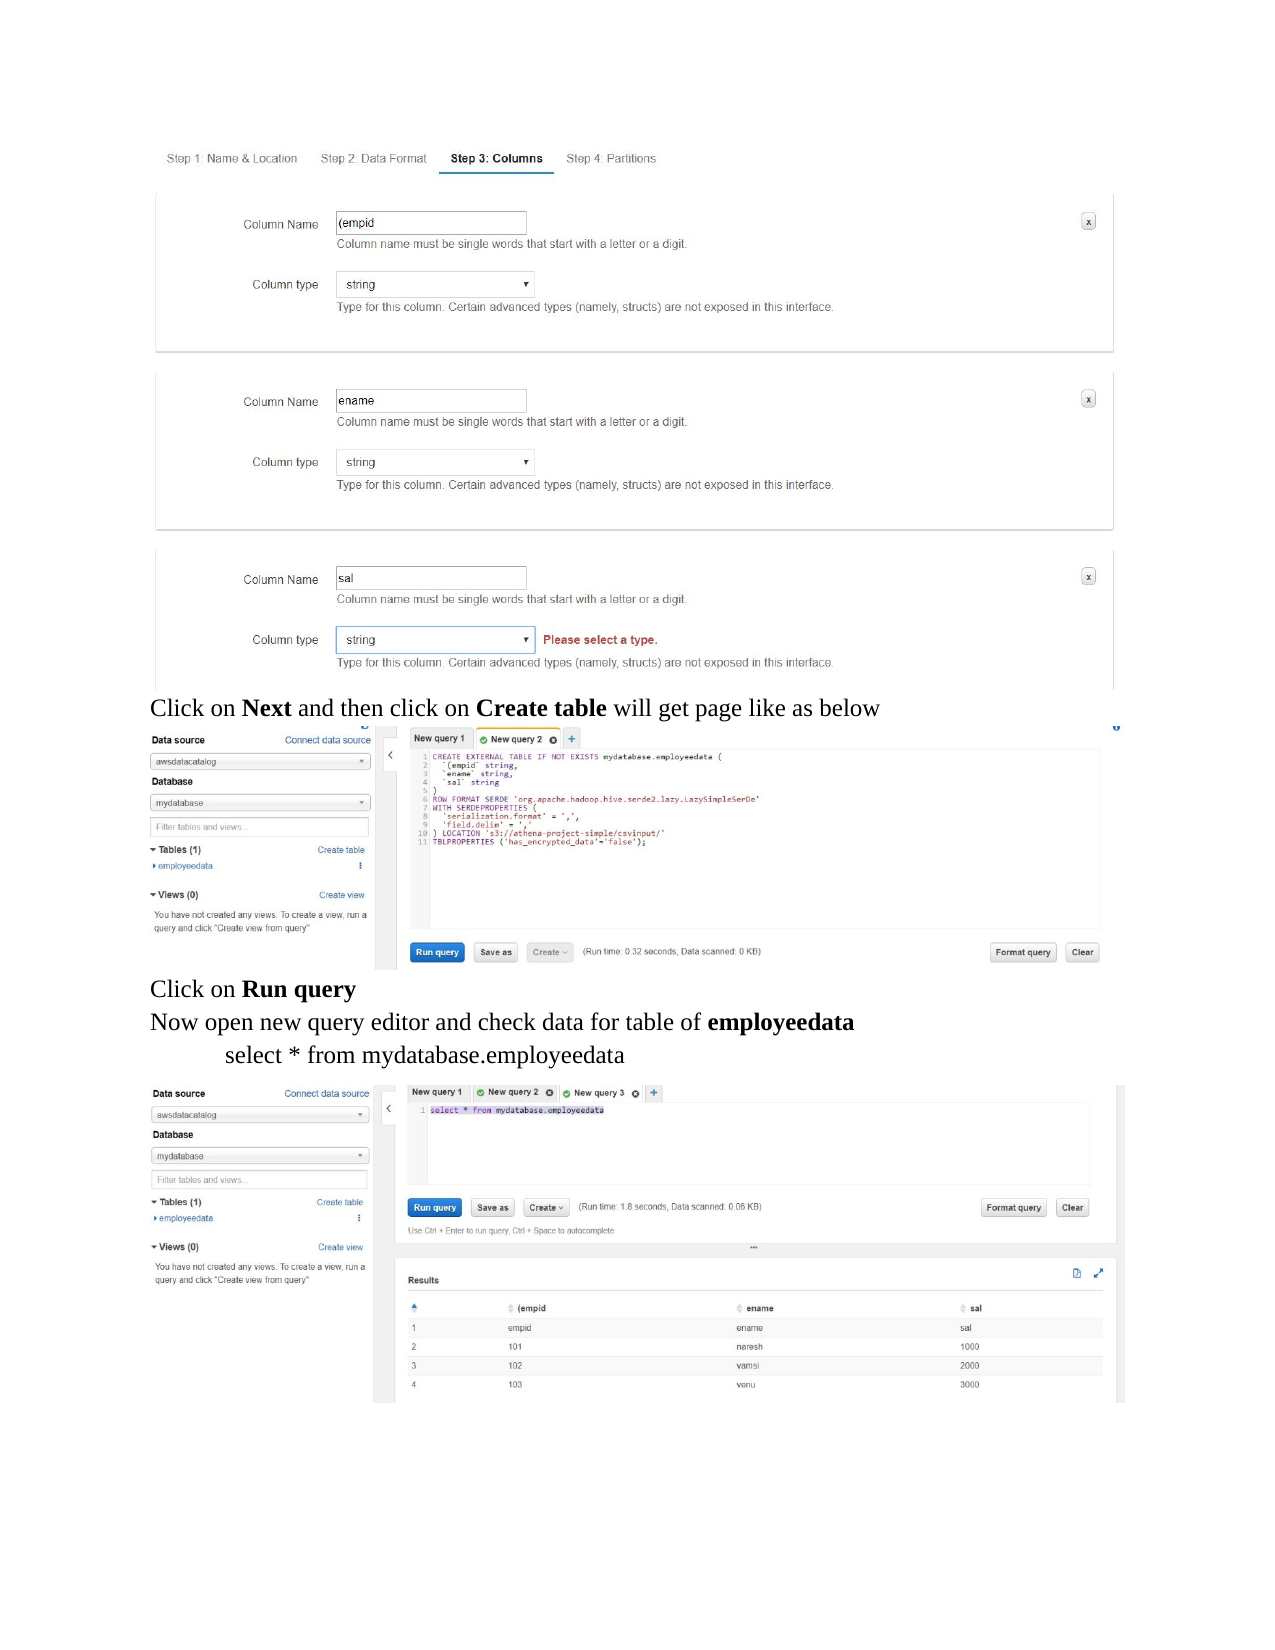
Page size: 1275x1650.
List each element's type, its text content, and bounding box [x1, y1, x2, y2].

picture [150, 1085, 1125, 1403]
picture [150, 726, 1125, 970]
text Click on Run query [150, 974, 1125, 1003]
text Now open new query editor and check data for table of employeedata [150, 1007, 1125, 1036]
picture [150, 150, 1125, 690]
text Click on Next and then click on Create table will get page like as below [150, 693, 1125, 722]
text select * from mydatabase.employeedata [150, 1040, 1125, 1069]
